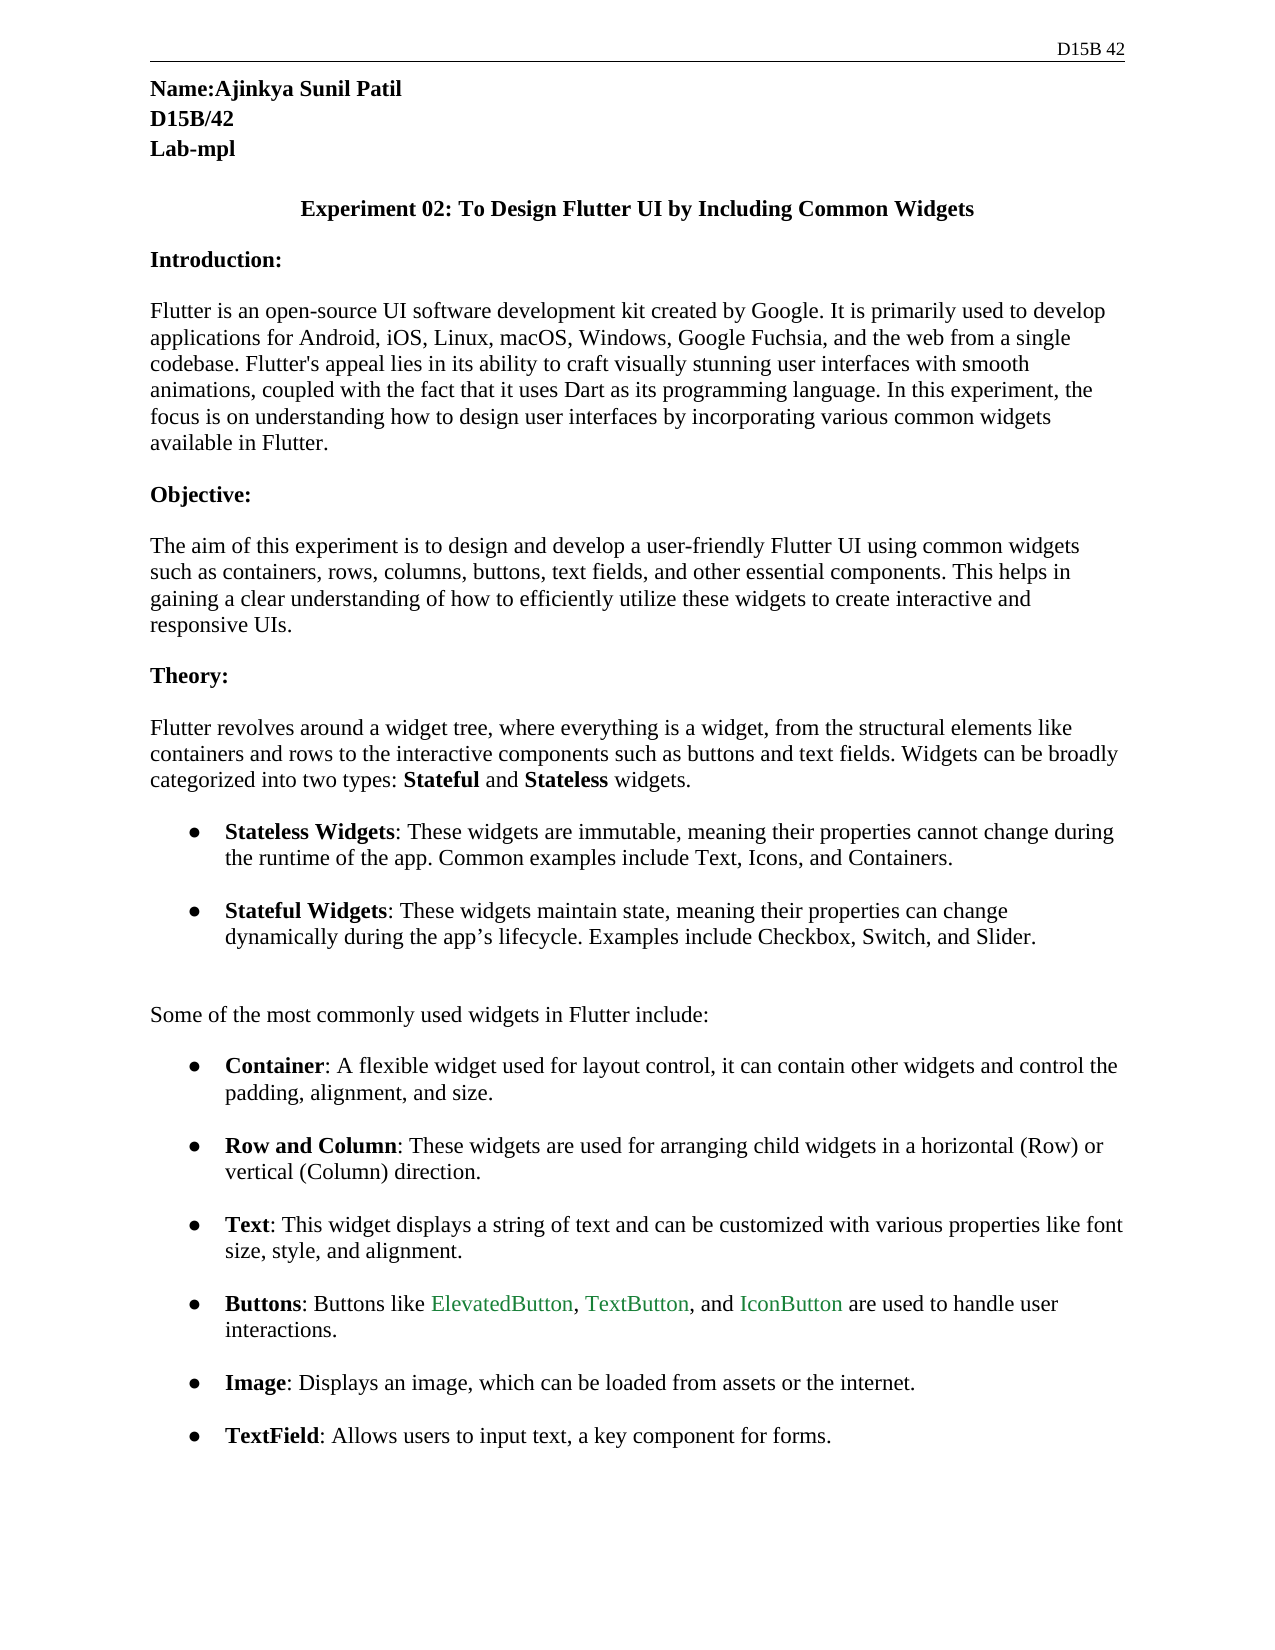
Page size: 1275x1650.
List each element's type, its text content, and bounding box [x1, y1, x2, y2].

list Row and Column: These widgets are used for arranging child widgets in a horizontal (Row) or vertical (Column) direction. [187, 1132, 1125, 1211]
text Name:Ajinkya Sunil Patil D15B/42 Lab-mpl [150, 75, 1052, 162]
list Stateless Widgets: These widgets are immutable, meaning their properties cannot change during the runtime of the app. Common examples include Text, Icons, and Containers. [187, 818, 1125, 897]
list Container: A flexible widget used for layout control, it can contain other widgets and control the padding, alignment, and size. [187, 1052, 1125, 1132]
list Stateful Widgets: These widgets maintain state, meaning their properties can change dynamically during the app’s lifecycle. Examples include Checkbox, Switch, and Slider. [187, 897, 1125, 976]
text The aim of this experiment is to design and develop a user-friendly Flutter UI using common widgets such as containers, rows, columns, buttons, text fields, and other essential components. This helps in gaining a clear understanding of how to efficiently utilize these widgets to create interactive and responsive UIs. [150, 532, 1125, 637]
text Some of the most commonly used widgets in Flutter include: [150, 1001, 1125, 1027]
subtitle Objective: [150, 481, 1125, 507]
subtitle Theory: [150, 662, 1125, 689]
list Image: Displays an image, which can be loaded from assets or the internet. [187, 1369, 1125, 1422]
subtitle Experiment 02: To Design Flutter UI by Including Common Widgets [150, 195, 1125, 221]
subtitle Introduction: [150, 246, 1125, 272]
list TextField: Allows users to input text, a key component for forms. [187, 1422, 1125, 1475]
text Flutter revolves around a widget tree, where everything is a widget, from the structural elements like containers and rows to the interactive components such as buttons and text fields. Widgets can be broadly categorized into two types: Stateful and Stateless widgets. [150, 714, 1125, 793]
text Flutter is an open-source UI software development kit created by Google. It is primarily used to develop applications for Android, iOS, Linux, macOS, Windows, Google Fuchsia, and the web from a single codebase. Flutter's appeal lies in its ability to craft visually stunning user interfaces with smooth animations, coupled with the fact that it uses Dart as its programming language. In this experiment, the focus is on understanding how to design user interfaces by incorporating various common widgets available in Flutter. [150, 297, 1125, 456]
list Buttons: Buttons like ElevatedButton, TextButton, and IconButton are used to handle user interactions. [187, 1290, 1125, 1369]
list Text: This widget displays a string of text and can be customized with various properties like font size, style, and alignment. [187, 1211, 1125, 1290]
